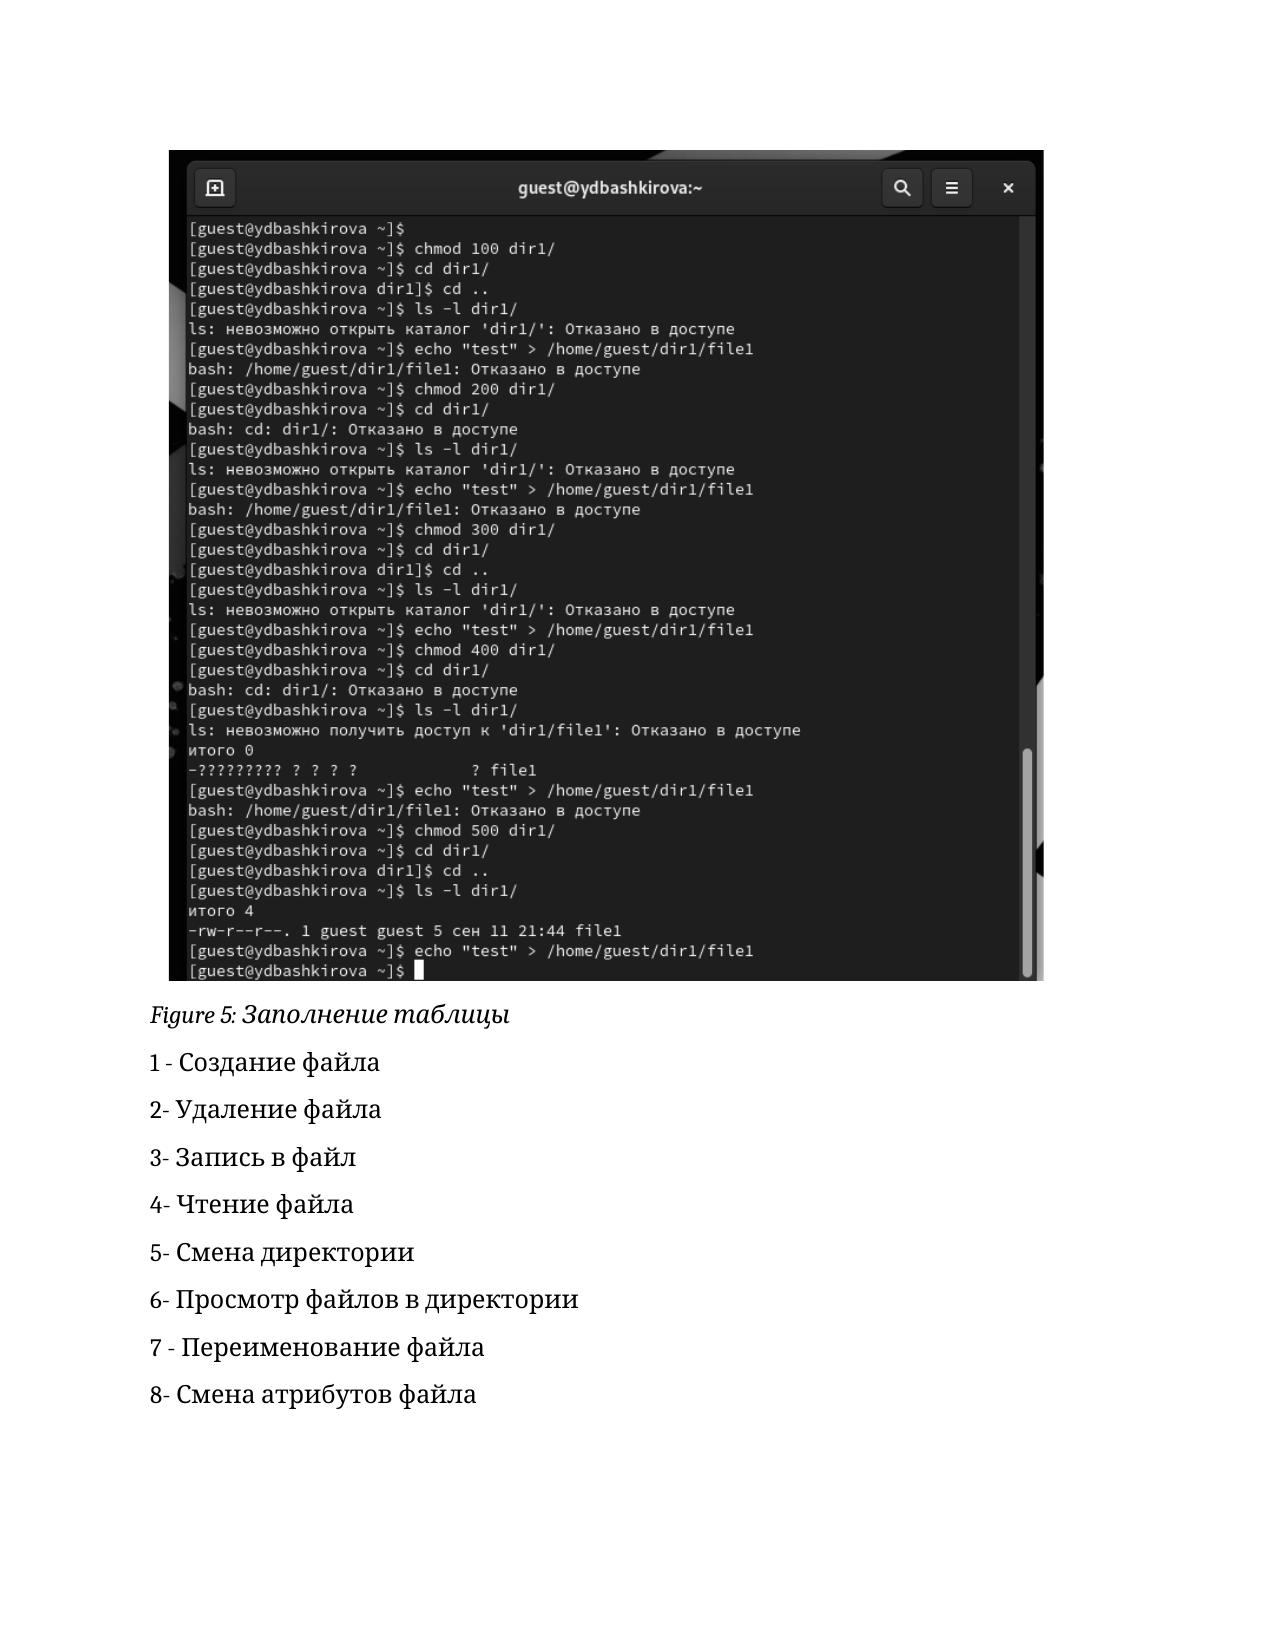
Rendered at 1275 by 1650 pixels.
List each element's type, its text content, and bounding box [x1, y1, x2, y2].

text 7 - Переименование файла [150, 1333, 1125, 1362]
text 1 - Создание файла [150, 1048, 1125, 1077]
text 2- Удаление файла [150, 1096, 1125, 1125]
picture [168, 150, 1044, 981]
text Figure 5: Заполнение таблицы [150, 1001, 1125, 1030]
text 3- Запись в файл [150, 1143, 1125, 1172]
text 5- Смена директории [150, 1238, 1125, 1267]
text 4- Чтение файла [150, 1191, 1125, 1220]
text 6- Просмотр файлов в директории [150, 1286, 1125, 1315]
text 8- Смена атрибутов файла [150, 1381, 1125, 1410]
